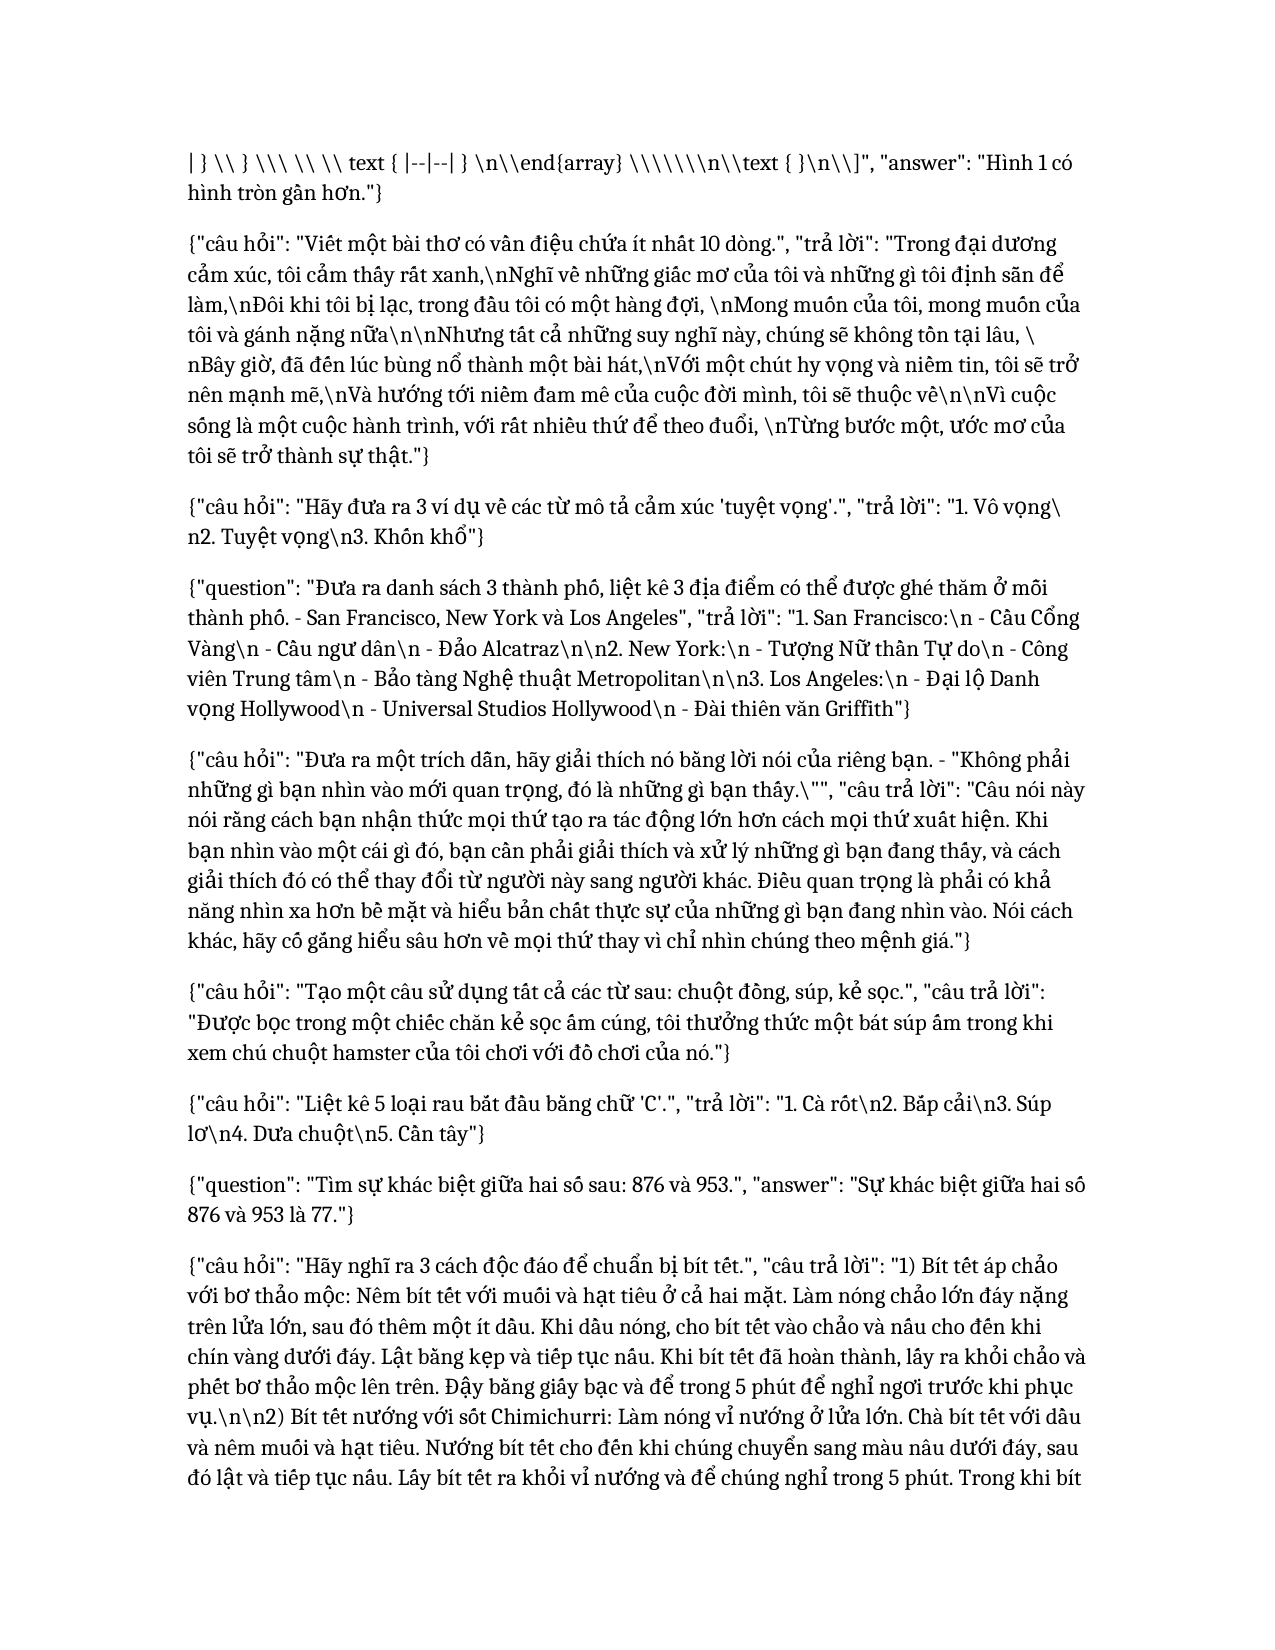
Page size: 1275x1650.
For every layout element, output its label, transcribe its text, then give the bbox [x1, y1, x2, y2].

text {"question": "Đưa ra danh sách 3 thành phố, liệt kê 3 địa điểm có thể được ghé thăm ở mỗi thành phố. - San Francisco, New York và Los Angeles", "trả lời": "1. San Francisco:\n - Cầu Cổng Vàng\n - Cầu ngư dân\n - Đảo Alcatraz\n\n2. New York:\n - Tượng Nữ thần Tự do\n - Công viên Trung tâm\n - Bảo tàng Nghệ thuật Metropolitan\n\n3. Los Angeles:\n - Đại lộ Danh vọng Hollywood\n - Universal Studios Hollywood\n - Đài thiên văn Griffith"} [187, 575, 1087, 722]
text {"câu hỏi": "Hãy đưa ra 3 ví dụ về các từ mô tả cảm xúc 'tuyệt vọng'.", "trả lời": "1. Vô vọng\n2. Tuyệt vọng\n3. Khốn khổ"} [187, 494, 1087, 550]
text {"câu hỏi": "Tạo một câu sử dụng tất cả các từ sau: chuột đồng, súp, kẻ sọc.", "câu trả lời": "Được bọc trong một chiếc chăn kẻ sọc ấm cúng, tôi thưởng thức một bát súp ấm trong khi xem chú chuột hamster của tôi chơi với đồ chơi của nó."} [187, 979, 1087, 1066]
text {"câu hỏi": "Đưa ra một trích dẫn, hãy giải thích nó bằng lời nói của riêng bạn. - "Không phải những gì bạn nhìn vào mới quan trọng, đó là những gì bạn thấy.\"", "câu trả lời": "Câu nói này nói rằng cách bạn nhận thức mọi thứ tạo ra tác động lớn hơn cách mọi thứ xuất hiện. Khi bạn nhìn vào một cái gì đó, bạn cần phải giải thích và xử lý những gì bạn đang thấy, và cách giải thích đó có thể thay đổi từ người này sang người khác. Điều quan trọng là phải có khả năng nhìn xa hơn bề mặt và hiểu bản chất thực sự của những gì bạn đang nhìn vào. Nói cách khác, hãy cố gắng hiểu sâu hơn về mọi thứ thay vì chỉ nhìn chúng theo mệnh giá."} [187, 747, 1087, 954]
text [187, 1253, 1087, 1491]
text {"câu hỏi": "Liệt kê 5 loại rau bắt đầu bằng chữ 'C'.", "trả lời": "1. Cà rốt\n2. Bắp cải\n3. Súp lơ\n4. Dưa chuột\n5. Cần tây"} [187, 1091, 1087, 1147]
text {"question": "Tìm sự khác biệt giữa hai số sau: 876 và 953.", "answer": "Sự khác biệt giữa hai số 876 và 953 là 77."} [187, 1172, 1087, 1228]
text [187, 150, 1087, 207]
text {"câu hỏi": "Viết một bài thơ có vần điệu chứa ít nhất 10 dòng.", "trả lời": "Trong đại dương cảm xúc, tôi cảm thấy rất xanh,\nNghĩ về những giấc mơ của tôi và những gì tôi định sẵn để làm,\nĐôi khi tôi bị lạc, trong đầu tôi có một hàng đợi, \nMong muốn của tôi, mong muốn của tôi và gánh nặng nữa\n\nNhưng tất cả những suy nghĩ này, chúng sẽ không tồn tại lâu, \ nBây giờ, đã đến lúc bùng nổ thành một bài hát,\nVới một chút hy vọng và niềm tin, tôi sẽ trở nên mạnh mẽ,\nVà hướng tới niềm đam mê của cuộc đời mình, tôi sẽ thuộc về\n\nVì cuộc sống là một cuộc hành trình, với rất nhiều thứ để theo đuổi, \nTừng bước một, ước mơ của tôi sẽ trở thành sự thật."} [187, 231, 1087, 469]
